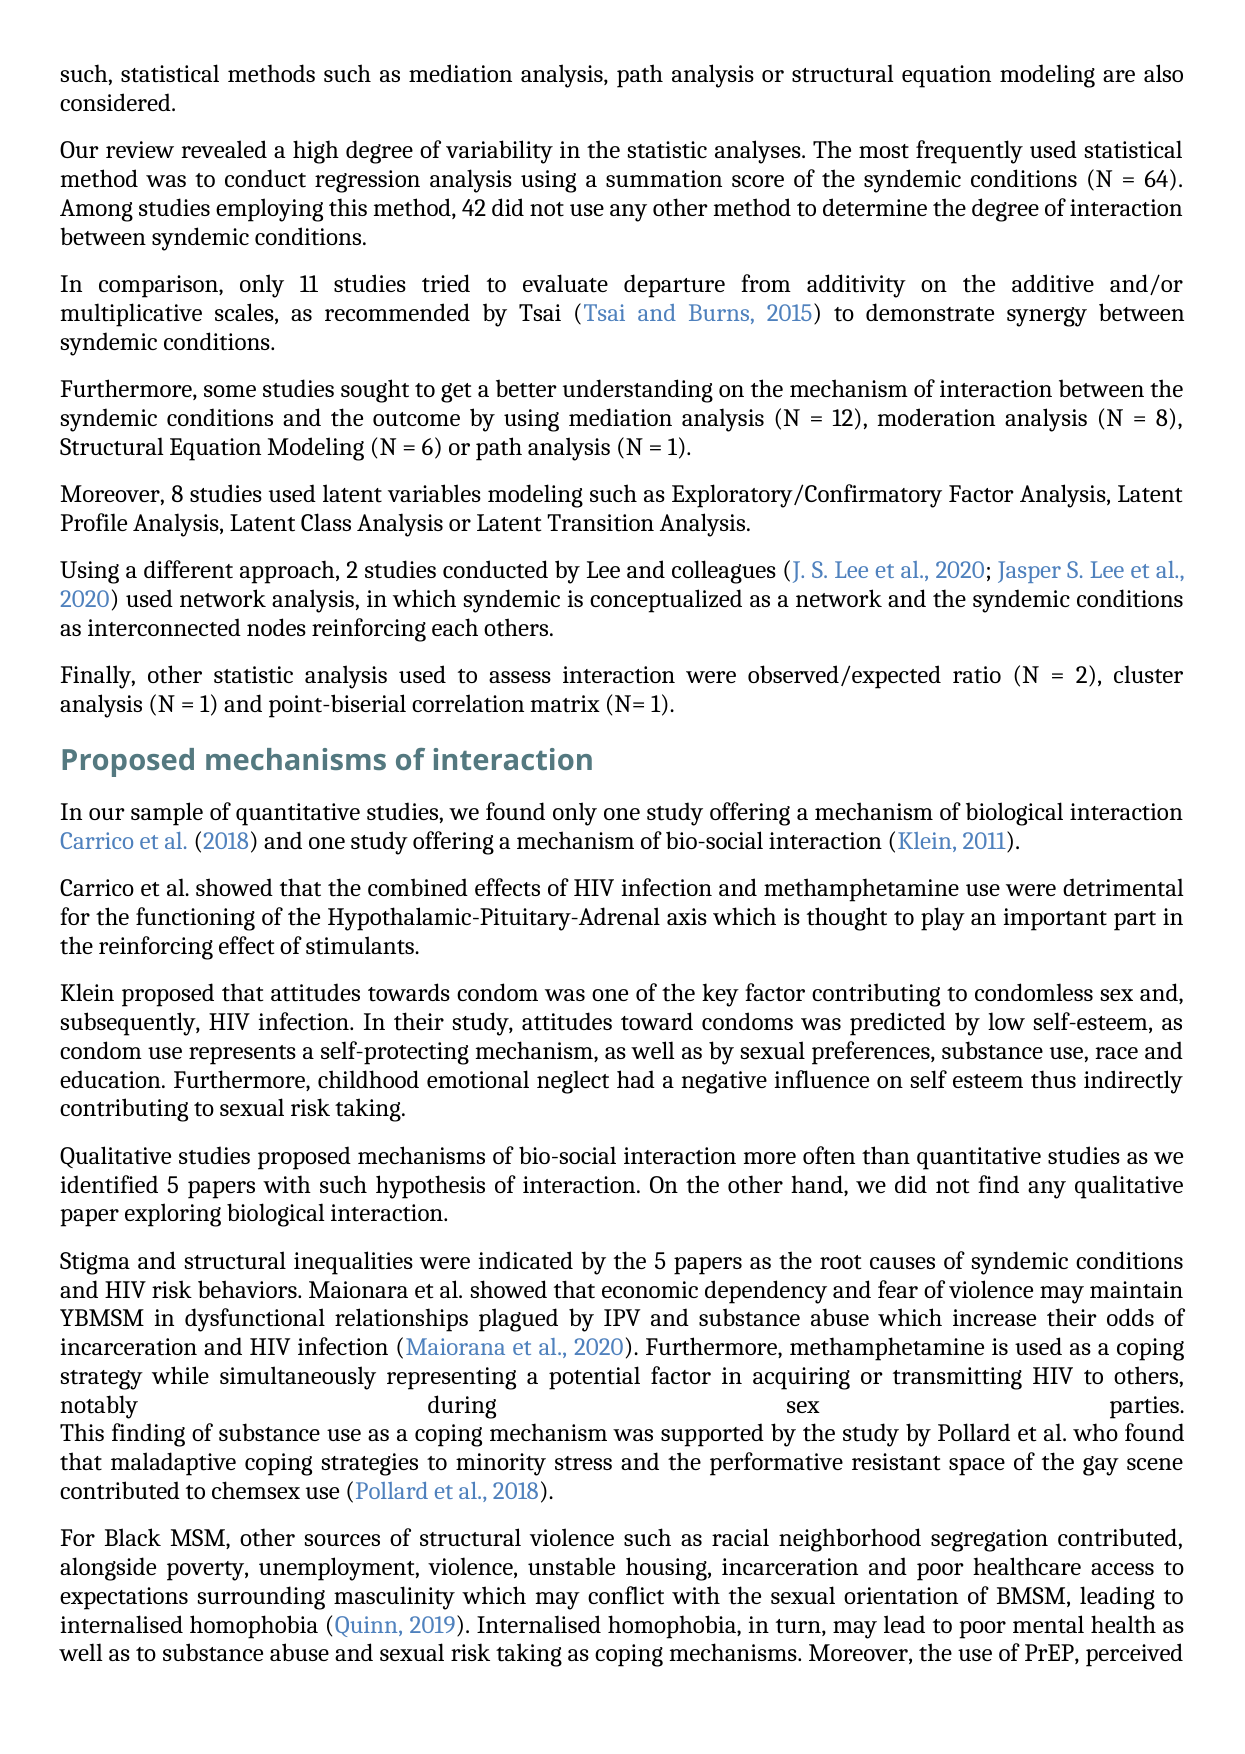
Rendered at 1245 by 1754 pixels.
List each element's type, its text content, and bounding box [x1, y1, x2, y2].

text Stigma and structural inequalities were indicated by the 5 papers as the root causes of syndemic conditions and HIV risk behaviors. Maionara et al. showed that economic dependency and fear of violence may maintain YBMSM in dysfunctional relationships plagued by IPV and substance abuse which increase their odds of incarceration and HIV infection (Maiorana et al., 2020). Furthermore, methamphetamine is used as a coping strategy while simultaneously representing a potential factor in acquiring or transmitting HIV to others, notably during sex parties. This finding of substance use as a coping mechanism was supported by the study by Pollard et al. who found that maladaptive coping strategies to minority stress and the performative resistant space of the gay scene contributed to chemsex use (Pollard et al., 2018). [60, 1247, 1185, 1506]
text In our sample of quantitative studies, we found only one study offering a mechanism of biological interaction Carrico et al. (2018) and one study offering a mechanism of bio-social interaction (Klein, 2011). [60, 798, 1185, 856]
subtitle Proposed mechanisms of interaction [60, 739, 1185, 779]
text Carrico et al. showed that the combined effects of HIV infection and methamphetamine use were detrimental for the functioning of the Hypothalamic-Pituitary-Adrenal axis which is thought to play an important part in the reinforcing effect of stimulants. [60, 874, 1185, 961]
text Finally, other statistic analysis used to assess interaction were observed/expected ratio (N = 2), cluster analysis (N = 1) and point-biserial correlation matrix (N= 1). [60, 661, 1185, 719]
text Furthermore, some studies sought to get a better understanding on the mechanism of interaction between the syndemic conditions and the outcome by using mediation analysis (N = 12), moderation analysis (N = 8), Structural Equation Modeling (N = 6) or path analysis (N = 1). [60, 375, 1185, 461]
text Qualitative studies proposed mechanisms of bio-social interaction more often than quantitative studies as we identified 5 papers with such hypothesis of interaction. On the other hand, we did not find any qualitative paper exploring biological interaction. [60, 1142, 1185, 1228]
text Moreover, 8 studies used latent variables modeling such as Exploratory/Confirmatory Factor Analysis, Latent Profile Analysis, Latent Class Analysis or Latent Transition Analysis. [60, 480, 1185, 537]
text Klein proposed that attitudes towards condom was one of the key factor contributing to condomless sex and, subsequently, HIV infection. In their study, attitudes toward condoms was predicted by low self-esteem, as condom use represents a self-protecting mechanism, as well as by sexual preferences, substance use, race and education. Furthermore, childhood emotional neglect had a negative influence on self esteem thus indirectly contributing to sexual risk taking. [60, 979, 1185, 1123]
text In comparison, only 11 studies tried to evaluate departure from additivity on the additive and/or multiplicative scales, as recommended by Tsai (Tsai and Burns, 2015) to demonstrate synergy between syndemic conditions. [60, 270, 1185, 356]
text Using a different approach, 2 studies conducted by Lee and colleagues (J. S. Lee et al., 2020; Jasper S. Lee et al., 2020) used network analysis, in which syndemic is conceptualized as a network and the syndemic conditions as interconnected nodes reinforcing each others. [60, 556, 1185, 642]
